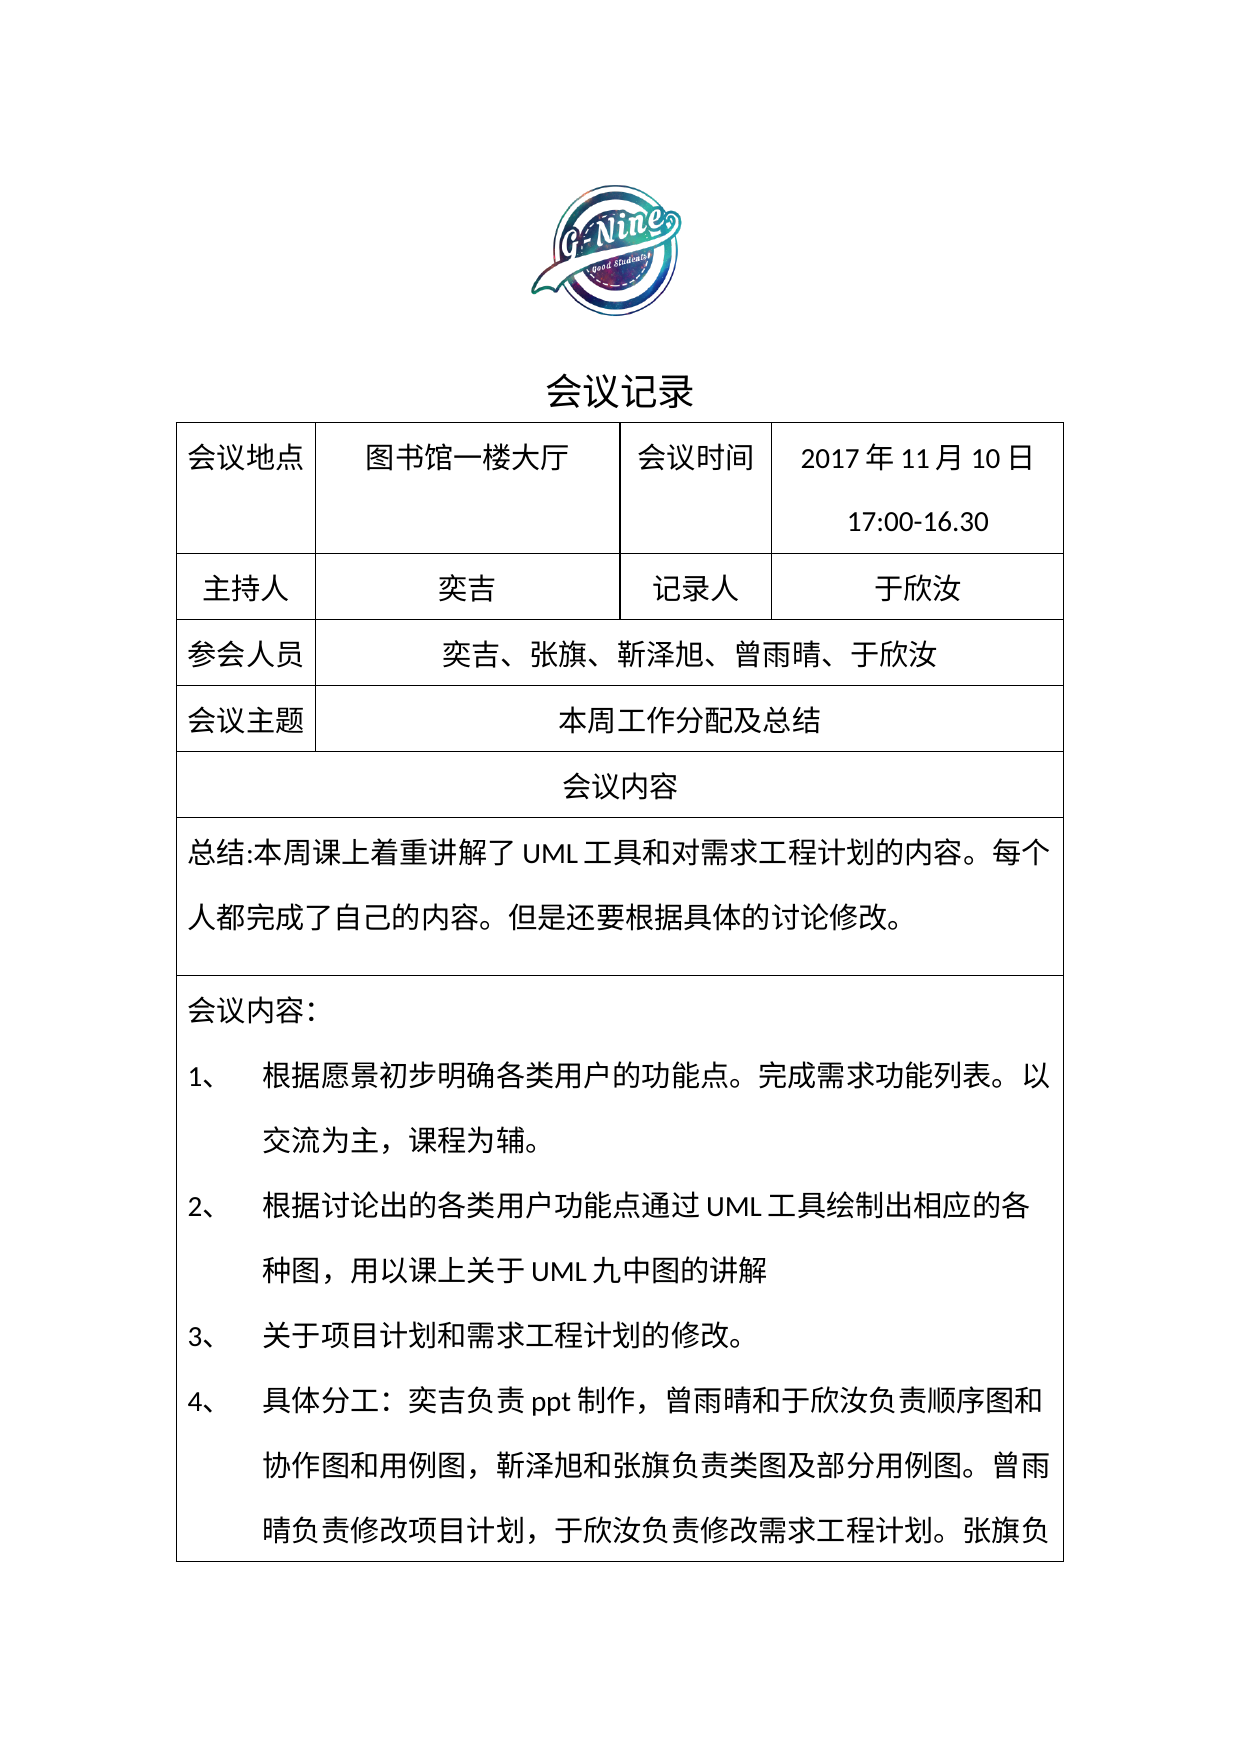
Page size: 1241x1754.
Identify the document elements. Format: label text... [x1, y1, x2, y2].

table_cell 主持人 [177, 554, 315, 619]
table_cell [177, 976, 1063, 1561]
table_cell 本周工作分配及总结 [316, 686, 1063, 751]
table_cell 奕吉、张旗、靳泽旭、曾雨晴、于欣汝 [316, 620, 1063, 685]
table_header 图书馆一楼大厅 [316, 423, 619, 553]
picture [463, 162, 777, 347]
table_cell 于欣汝 [772, 554, 1063, 619]
table_cell 总结:本周课上着重讲解了UML工具和对需求工程计划的内容。每个人都完成了自己的内容。但是还要根据具体的讨论修改。 [177, 818, 1063, 975]
table_cell 参会人员 [177, 620, 315, 685]
table_header 2017年11月10日 17:00-16.30 [772, 423, 1063, 553]
text 会议记录 [187, 357, 1053, 422]
table_cell 记录人 [621, 554, 771, 619]
table_cell 奕吉 [316, 554, 619, 619]
table_cell 会议主题 [177, 686, 315, 751]
table_cell 会议内容 [177, 752, 1063, 817]
table_header 会议时间 [621, 423, 771, 553]
table_header 会议地点 [177, 423, 315, 553]
